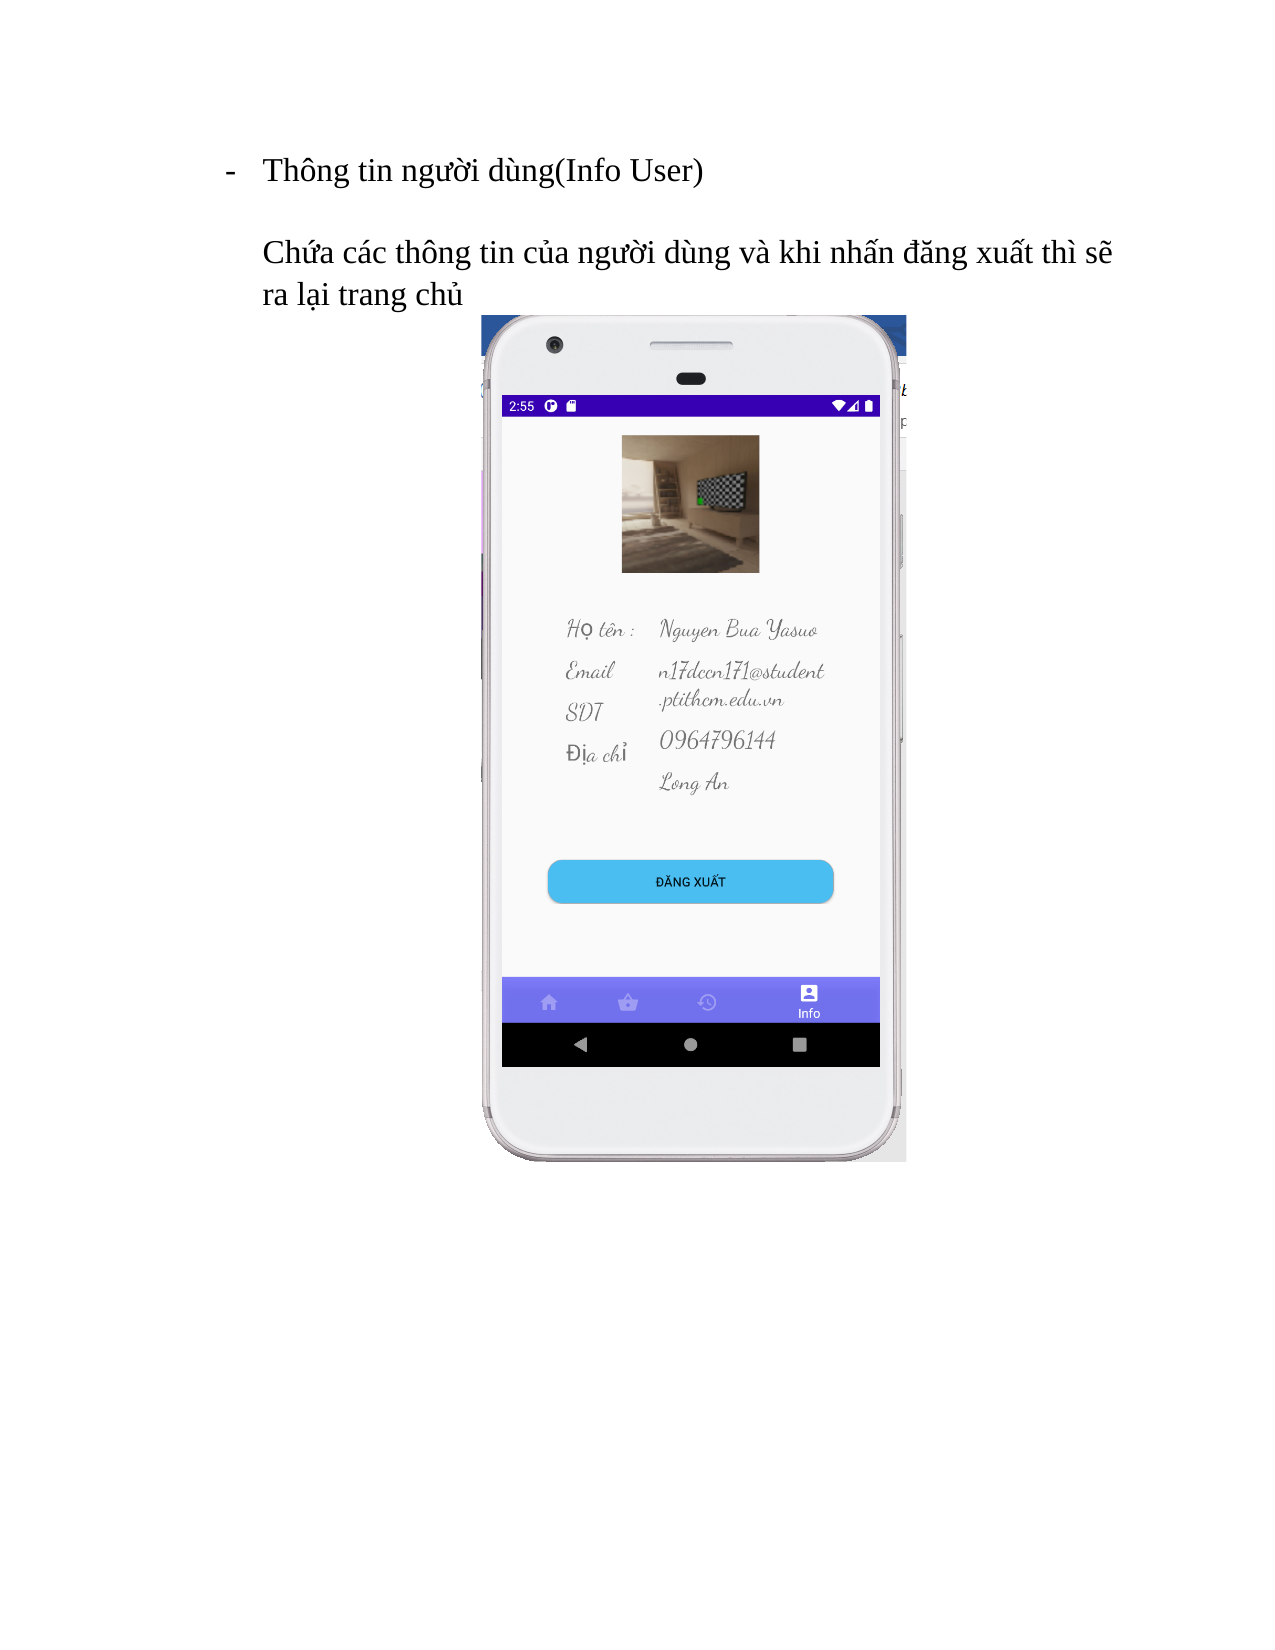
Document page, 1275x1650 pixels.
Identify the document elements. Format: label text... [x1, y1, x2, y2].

picture [481, 315, 907, 1162]
list Chứa các thông tin của người dùng và khi nhấn đăng xuất thì sẽ ra lại trang chủ [262, 233, 1125, 312]
list Thông tin người dùng(Info User) [225, 150, 1125, 188]
